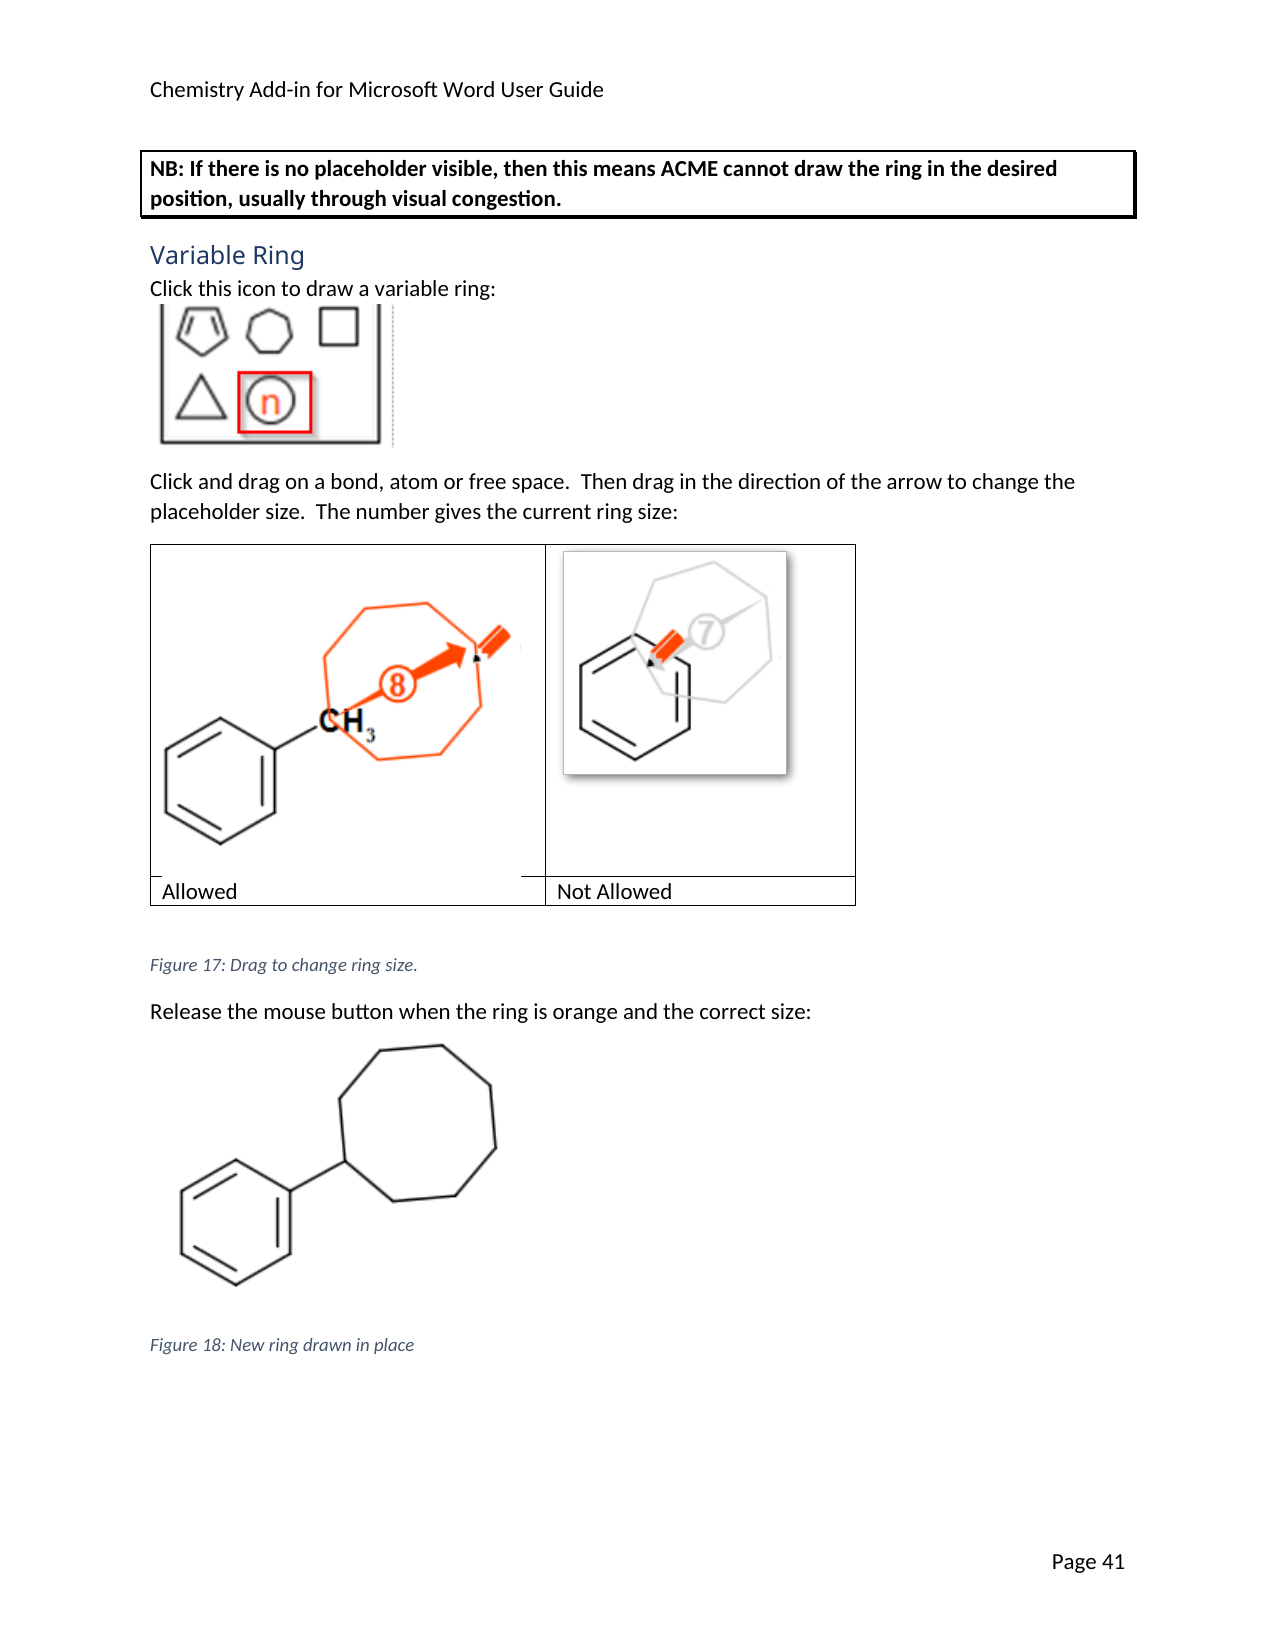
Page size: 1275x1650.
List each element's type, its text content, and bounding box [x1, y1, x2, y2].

table_cell Allowed [151, 877, 545, 905]
text Figure 17: Drag to change ring size. [150, 953, 1125, 976]
text Click this icon to draw a variable ring: [150, 274, 1125, 448]
picture [556, 545, 801, 789]
table_header [522, 545, 545, 876]
table_cell Not Allowed [546, 877, 855, 905]
picture [150, 304, 408, 448]
text Figure 18: New ring drawn in place [150, 1333, 1125, 1356]
picture [150, 1027, 543, 1315]
subtitle Variable Ring [150, 237, 1125, 272]
text NB: If there is no placeholder visible, then this means ACME cannot draw the ring in the desired position, usually through visual congestion. [142, 152, 1133, 215]
table_header [151, 545, 161, 876]
text Click and drag on a bond, atom or free space. Then drag in the direction of the arrow to change the placeholder size. The number gives the current ring size: [150, 467, 1125, 525]
picture [161, 545, 522, 877]
table_header [546, 545, 855, 876]
